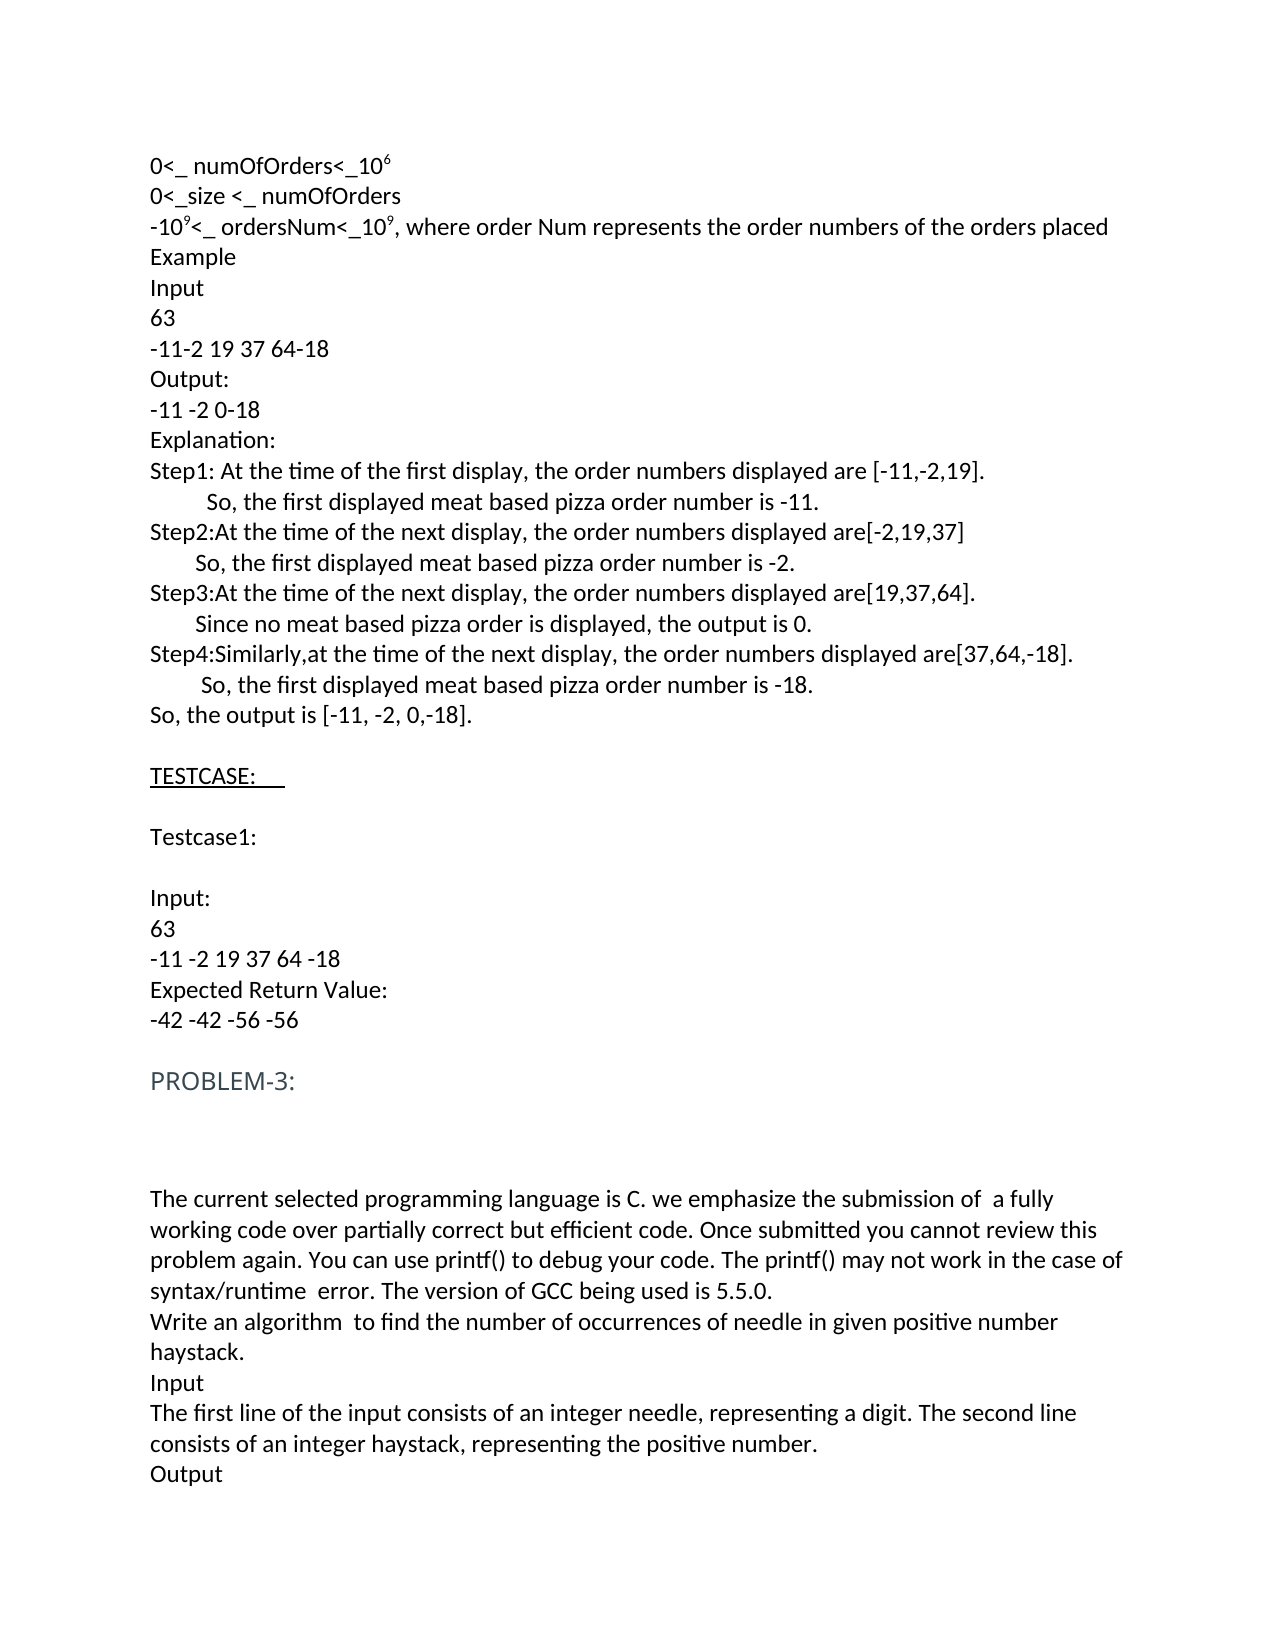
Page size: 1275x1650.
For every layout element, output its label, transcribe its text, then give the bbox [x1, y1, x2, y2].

text Output: [150, 364, 1125, 394]
text So, the first displayed meat based pizza order number is -11. [150, 486, 1125, 516]
text Expected Return Value: [150, 974, 1125, 1004]
text Output [150, 1458, 1125, 1489]
text Step4:Similarly,at the time of the next display, the order numbers displayed are[37,64,-18]. [150, 638, 1125, 669]
text Since no meat based pizza order is displayed, the output is 0. [150, 608, 1125, 638]
text So, the output is [-11, -2, 0,-18]. [150, 699, 1125, 730]
text Input: [150, 882, 1125, 913]
text -11 -2 19 37 64 -18 [150, 943, 1125, 974]
text Step2:At the time of the next display, the order numbers displayed are[-2,19,37] [150, 516, 1125, 547]
text -11 -2 0-18 [150, 394, 1125, 425]
text 0<_ numOfOrders<_106 [150, 150, 1125, 181]
text Input [150, 272, 1125, 303]
text PROBLEM-3: [150, 1063, 1125, 1097]
text -11-2 19 37 64-18 [150, 333, 1125, 364]
text Explanation: [150, 425, 1125, 455]
text Testcase1: [150, 821, 1125, 852]
text -109<_ ordersNum<_109, where order Num represents the order numbers of the orders placed [150, 211, 1125, 242]
text So, the first displayed meat based pizza order number is -2. [150, 547, 1125, 577]
text Write an algorithm to find the number of occurrences of needle in given positive number haystack. [150, 1306, 1125, 1367]
text So, the first displayed meat based pizza order number is -18. [150, 669, 1125, 699]
text TESTCASE: [150, 760, 1125, 791]
text Step1: At the time of the first display, the order numbers displayed are [-11,-2,19]. [150, 455, 1125, 486]
text Input [150, 1367, 1125, 1397]
text 0<_size <_ numOfOrders [150, 181, 1125, 211]
text The first line of the input consists of an integer needle, representing a digit. The second line consists of an integer haystack, representing the positive number. [150, 1397, 1125, 1458]
text Example [150, 242, 1125, 272]
text 63 [150, 913, 1125, 943]
text Step3:At the time of the next display, the order numbers displayed are[19,37,64]. [150, 577, 1125, 608]
text -42 -42 -56 -56 [150, 1004, 1125, 1035]
text The current selected programming language is C. we emphasize the submission of a fully working code over partially correct but efficient code. Once submitted you cannot review this problem again. You can use printf() to debug your code. The printf() may not work in the case of syntax/runtime error. The version of GCC being used is 5.5.0. [150, 1183, 1125, 1306]
text 63 [150, 303, 1125, 333]
